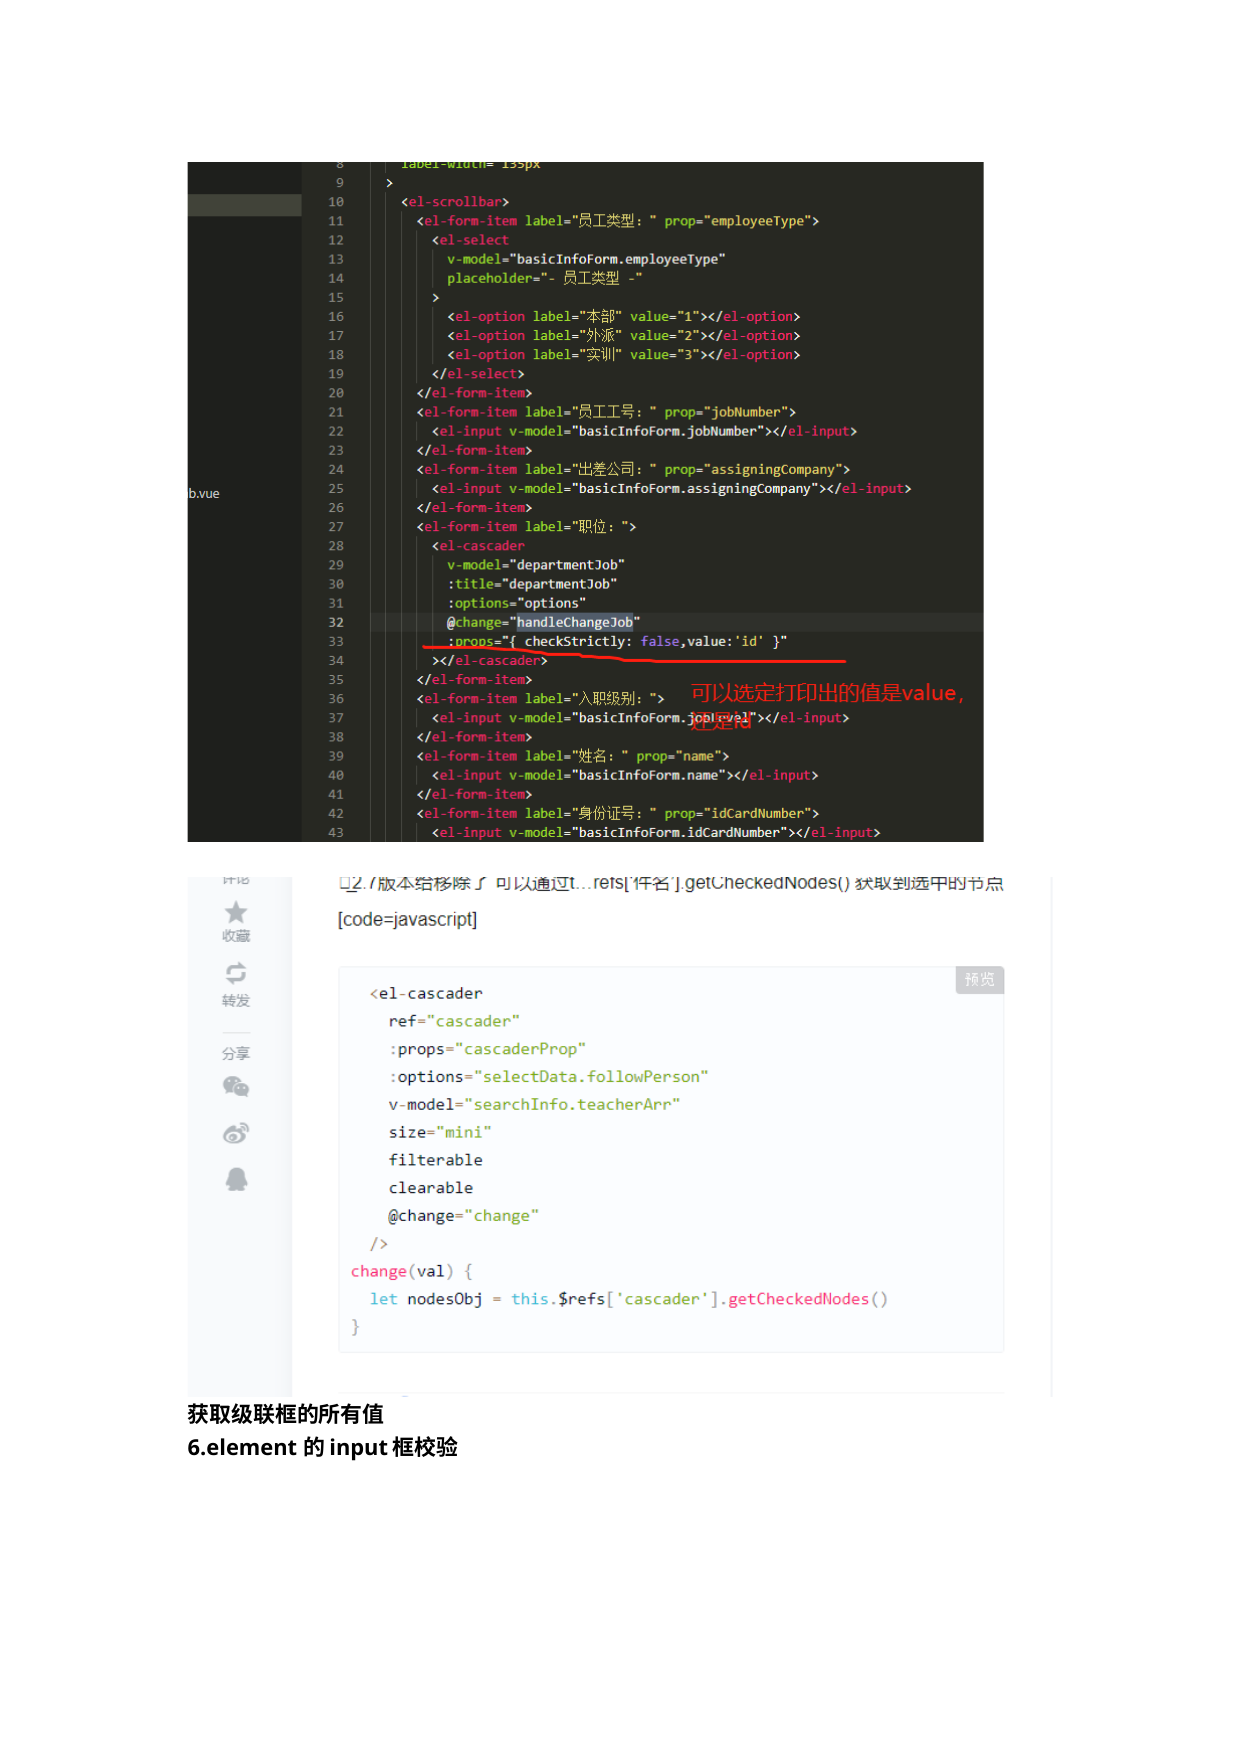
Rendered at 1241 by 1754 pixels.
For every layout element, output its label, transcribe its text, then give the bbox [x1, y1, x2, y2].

picture [187, 162, 984, 842]
picture [187, 877, 1053, 1397]
text 6.element 的input框校验 [187, 1429, 1053, 1462]
text 获取级联框的所有值 [187, 1397, 1053, 1429]
